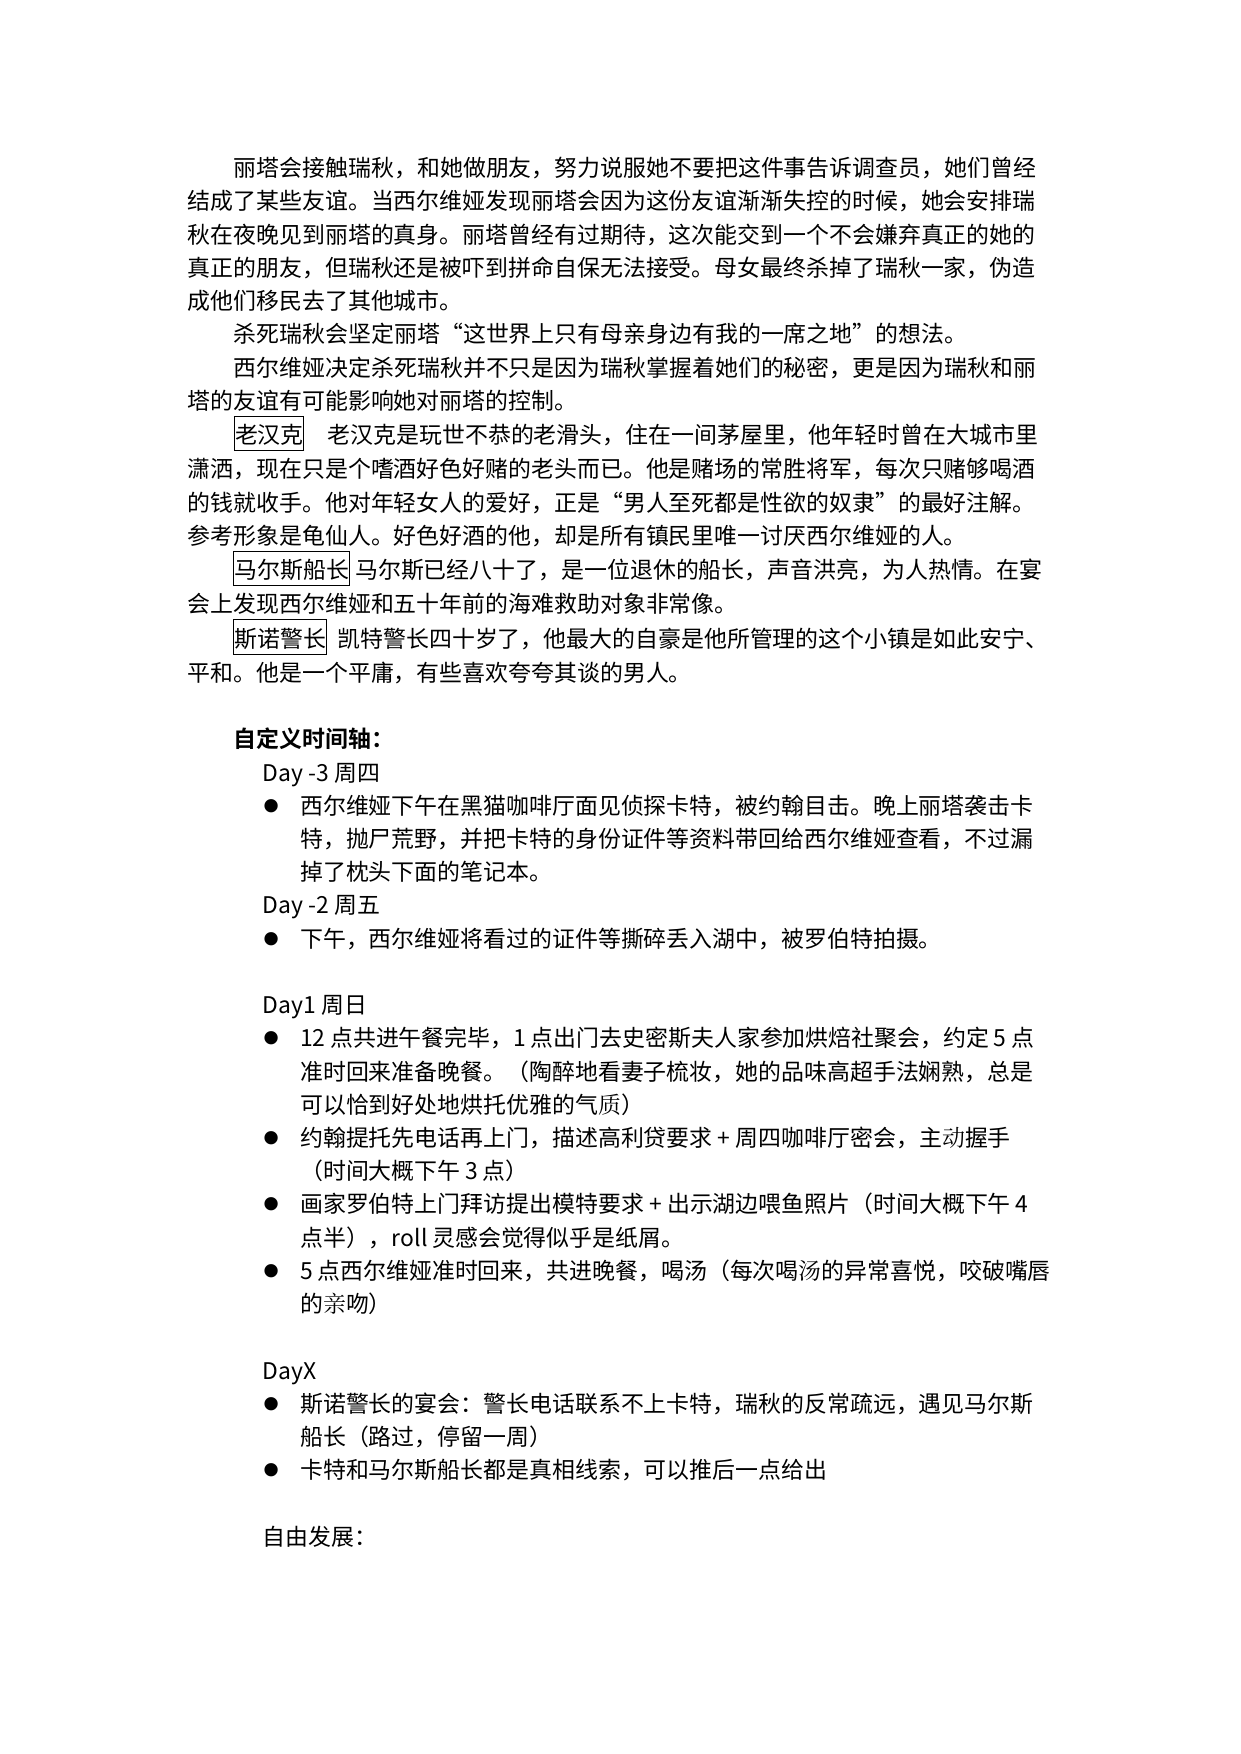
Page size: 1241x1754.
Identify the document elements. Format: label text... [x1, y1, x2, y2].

text 丽塔会接触瑞秋，和她做朋友，努力说服她不要把这件事告诉调查员，她们曾经结成了某些友谊。当西尔维娅发现丽塔会因为这份友谊渐渐失控的时候，她会安排瑞秋在夜晚见到丽塔的真身。丽塔曾经有过期待，这次能交到一个不会嫌弃真正的她的真正的朋友，但瑞秋还是被吓到拼命自保无法接受。母女最终杀掉了瑞秋一家，伪造成他们移民去了其他城市。 [187, 150, 1053, 316]
text DayX [262, 1352, 1053, 1386]
list 约翰提托先电话再上门，描述高利贷要求 + 周四咖啡厅密会，主动握手（时间大概下午3点） [262, 1120, 1053, 1186]
list 卡特和马尔斯船长都是真相线索，可以推后一点给出 [262, 1452, 1053, 1485]
text Day -3 周四 [262, 754, 1053, 788]
text 自定义时间轴： [187, 721, 1053, 754]
list 12点共进午餐完毕，1点出门去史密斯夫人家参加烘焙社聚会，约定5点准时回来准备晚餐。（陶醉地看妻子梳妆，她的品味高超手法娴熟，总是可以恰到好处地烘托优雅的气质） [262, 1020, 1053, 1120]
list 下午，西尔维娅将看过的证件等撕碎丢入湖中，被罗伯特拍摄。 [262, 921, 1053, 954]
list 5点西尔维娅准时回来，共进晚餐，喝汤（每次喝汤的异常喜悦，咬破嘴唇的亲吻） [262, 1253, 1053, 1319]
text 马尔斯船长 马尔斯已经八十了，是一位退休的船长，声音洪亮，为人热情。在宴会上发现西尔维娅和五十年前的海难救助对象非常像。 [187, 551, 1053, 619]
text 西尔维娅决定杀死瑞秋并不只是因为瑞秋掌握着她们的秘密，更是因为瑞秋和丽塔的友谊有可能影响她对丽塔的控制。 [187, 349, 1053, 416]
text 斯诺警长 凯特警长四十岁了，他最大的自豪是他所管理的这个小镇是如此安宁、平和。他是一个平庸，有些喜欢夸夸其谈的男人。 [187, 619, 1053, 688]
list 画家罗伯特上门拜访提出模特要求 + 出示湖边喂鱼照片（时间大概下午4点半），roll灵感会觉得似乎是纸屑。 [262, 1186, 1053, 1253]
text 自由发展： [217, 1519, 1053, 1552]
text 老汉克 老汉克是玩世不恭的老滑头，住在一间茅屋里，他年轻时曾在大城市里潇洒，现在只是个嗜酒好色好赌的老头而已。他是赌场的常胜将军，每次只赌够喝酒的钱就收手。他对年轻女人的爱好，正是“男人至死都是性欲的奴隶”的最好注解。参考形象是龟仙人。好色好酒的他，却是所有镇民里唯一讨厌西尔维娅的人。 [187, 416, 1053, 551]
text Day -2 周五 [262, 887, 1053, 921]
text 杀死瑞秋会坚定丽塔“这世界上只有母亲身边有我的一席之地”的想法。 [187, 316, 1053, 349]
text Day1 周日 [262, 987, 1053, 1020]
list 西尔维娅下午在黑猫咖啡厅面见侦探卡特，被约翰目击。晚上丽塔袭击卡特，抛尸荒野，并把卡特的身份证件等资料带回给西尔维娅查看，不过漏掉了枕头下面的笔记本。 [262, 788, 1053, 887]
list 斯诺警长的宴会：警长电话联系不上卡特，瑞秋的反常疏远，遇见马尔斯船长（路过，停留一周） [262, 1386, 1053, 1452]
